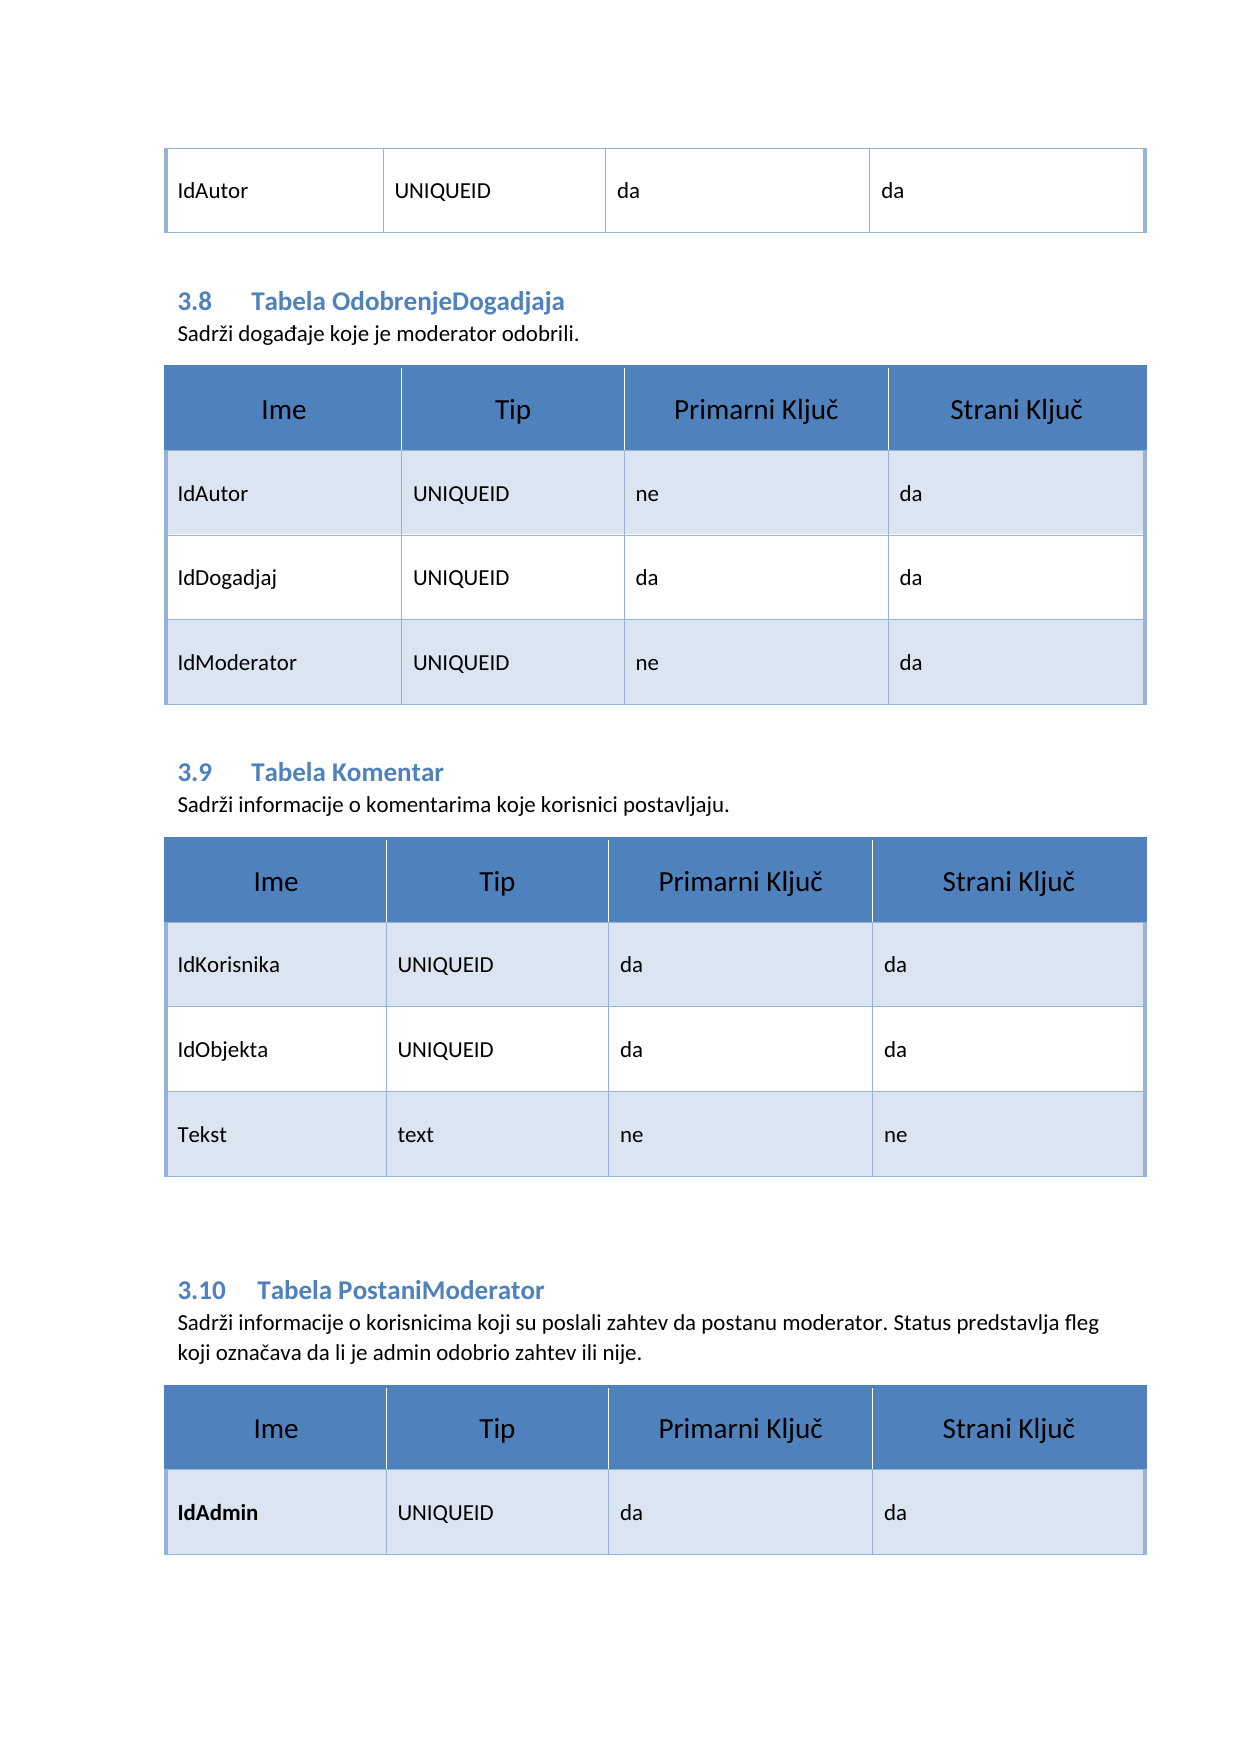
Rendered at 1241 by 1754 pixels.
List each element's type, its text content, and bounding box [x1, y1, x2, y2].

table_cell ne [873, 1092, 1143, 1176]
subtitle 3.9 Tabela Komentar [177, 756, 1122, 788]
table_cell IdModerator [168, 620, 401, 704]
table_cell UNIQUEID [387, 923, 608, 1006]
text Sadrži informacije o komentarima koje korisnici postavljaju. [177, 791, 1122, 818]
table_header Tip [402, 368, 624, 450]
table_cell text [387, 1092, 608, 1176]
table_cell da [609, 1007, 872, 1091]
table_cell UNIQUEID [402, 536, 624, 619]
table_cell ne [609, 1092, 872, 1176]
table_header Primarni Ključ [609, 1388, 872, 1469]
table_cell UNIQUEID [402, 451, 624, 534]
text Sadrži informacije o korisnicima koji su poslali zahtev da postanu moderator. Status predstavlja fleg koji označava da li je admin odobrio zahtev ili nije. [177, 1308, 1122, 1366]
table_cell IdDogadjaj [168, 536, 401, 619]
table_cell da [870, 149, 1143, 232]
table_cell IdObjekta [168, 1007, 386, 1091]
table_cell da [606, 149, 869, 232]
table_header Ime [168, 1388, 386, 1469]
table_cell UNIQUEID [387, 1007, 608, 1091]
table_header Strani Ključ [873, 840, 1143, 922]
table_header Strani Ključ [873, 1388, 1143, 1469]
table_cell IdAdmin [168, 1470, 386, 1554]
table_cell da [625, 536, 888, 619]
table_cell ne [625, 451, 888, 534]
table_cell UNIQUEID [384, 149, 605, 232]
table_header Tip [387, 1388, 608, 1469]
table_cell Tekst [168, 1092, 386, 1176]
table_header Ime [168, 840, 386, 922]
subtitle 3.8 Tabela OdobrenjeDogadjaja [177, 284, 1122, 317]
table_cell da [609, 1470, 872, 1554]
table_cell da [889, 620, 1143, 704]
table_header Ime [168, 368, 401, 450]
table_cell da [873, 1007, 1143, 1091]
table_header Tip [387, 840, 608, 922]
table_header Primarni Ključ [609, 840, 872, 922]
table_cell da [889, 536, 1143, 619]
text Sadrži događaje koje je moderator odobrili. [177, 319, 1122, 347]
table_cell ne [625, 620, 888, 704]
table_cell da [873, 1470, 1143, 1554]
table_cell IdAutor [168, 451, 401, 534]
table_cell UNIQUEID [402, 620, 624, 704]
table_cell IdAutor [168, 149, 383, 232]
subtitle 3.10 Tabela PostaniModerator [177, 1273, 1122, 1307]
table_cell da [609, 923, 872, 1006]
table_cell IdKorisnika [168, 923, 386, 1006]
table_header Strani Ključ [889, 368, 1143, 450]
table_cell da [873, 923, 1143, 1006]
table_header Primarni Ključ [625, 368, 888, 450]
table_cell UNIQUEID [387, 1470, 608, 1554]
table_cell da [889, 451, 1143, 534]
